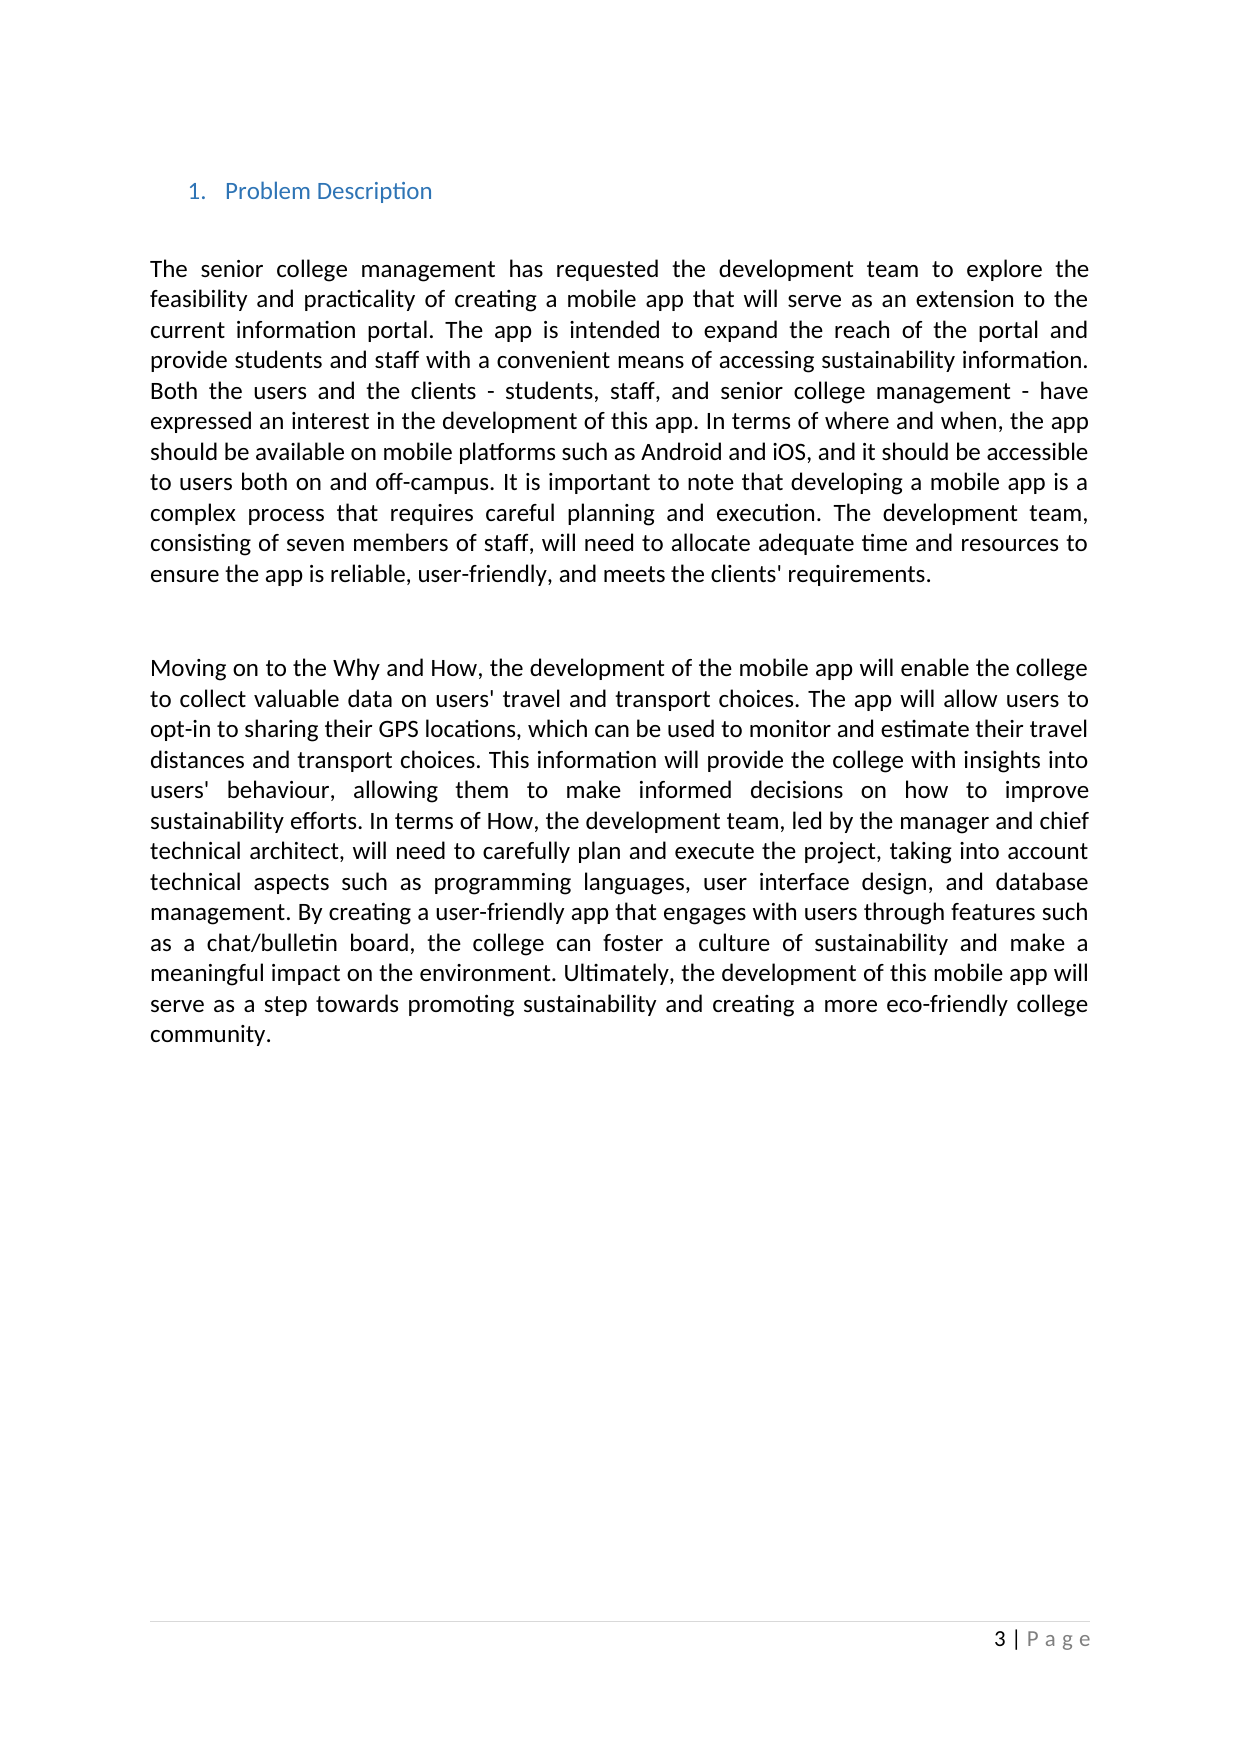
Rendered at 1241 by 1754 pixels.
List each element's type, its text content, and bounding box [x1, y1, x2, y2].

text The senior college management has requested the development team to explore the feasibility and practicality of creating a mobile app that will serve as an extension to the current information portal. The app is intended to expand the reach of the portal and provide students and staff with a convenient means of accessing sustainability information. Both the users and the clients - students, staff, and senior college management - have expressed an interest in the development of this app. In terms of where and when, the app should be available on mobile platforms such as Android and iOS, and it should be accessible to users both on and off-campus. It is important to note that developing a mobile app is a complex process that requires careful planning and execution. The development team, consisting of seven members of staff, will need to allocate adequate time and resources to ensure the app is reliable, user-friendly, and meets the clients' requirements. [150, 253, 1090, 588]
text Moving on to the Why and How, the development of the mobile app will enable the college to collect valuable data on users' travel and transport choices. The app will allow users to opt-in to sharing their GPS locations, which can be used to monitor and estimate their travel distances and transport choices. This information will provide the college with insights into users' behaviour, allowing them to make informed decisions on how to improve sustainability efforts. In terms of How, the development team, led by the manager and chief technical architect, will need to carefully plan and execute the project, taking into account technical aspects such as programming languages, user interface design, and database management. By creating a user-friendly app that engages with users through features such as a chat/bulletin board, the college can foster a culture of sustainability and make a meaningful impact on the environment. Ultimately, the development of this mobile app will serve as a step towards promoting sustainability and creating a more eco-friendly college community. [150, 652, 1090, 1049]
subtitle Problem Description [187, 175, 1090, 206]
